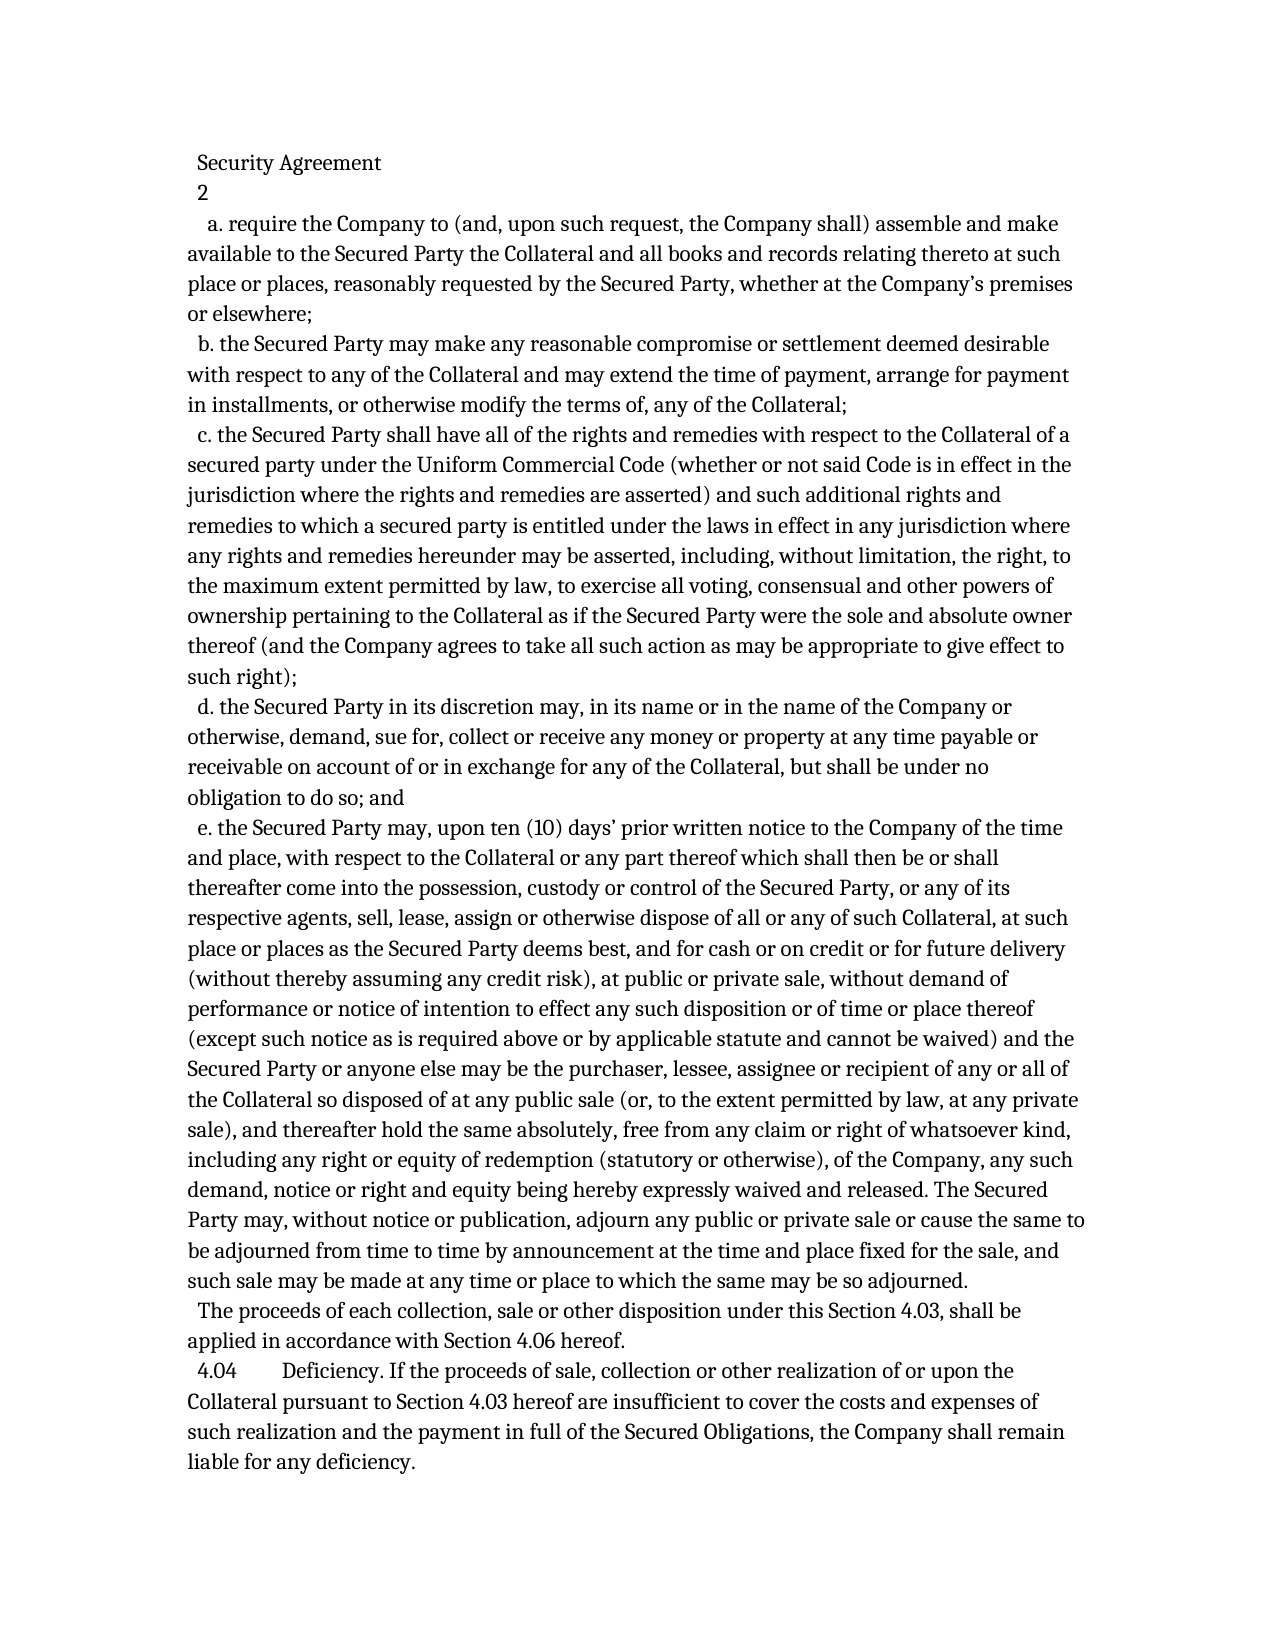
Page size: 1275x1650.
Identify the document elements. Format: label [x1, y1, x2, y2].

text [187, 150, 1087, 1475]
